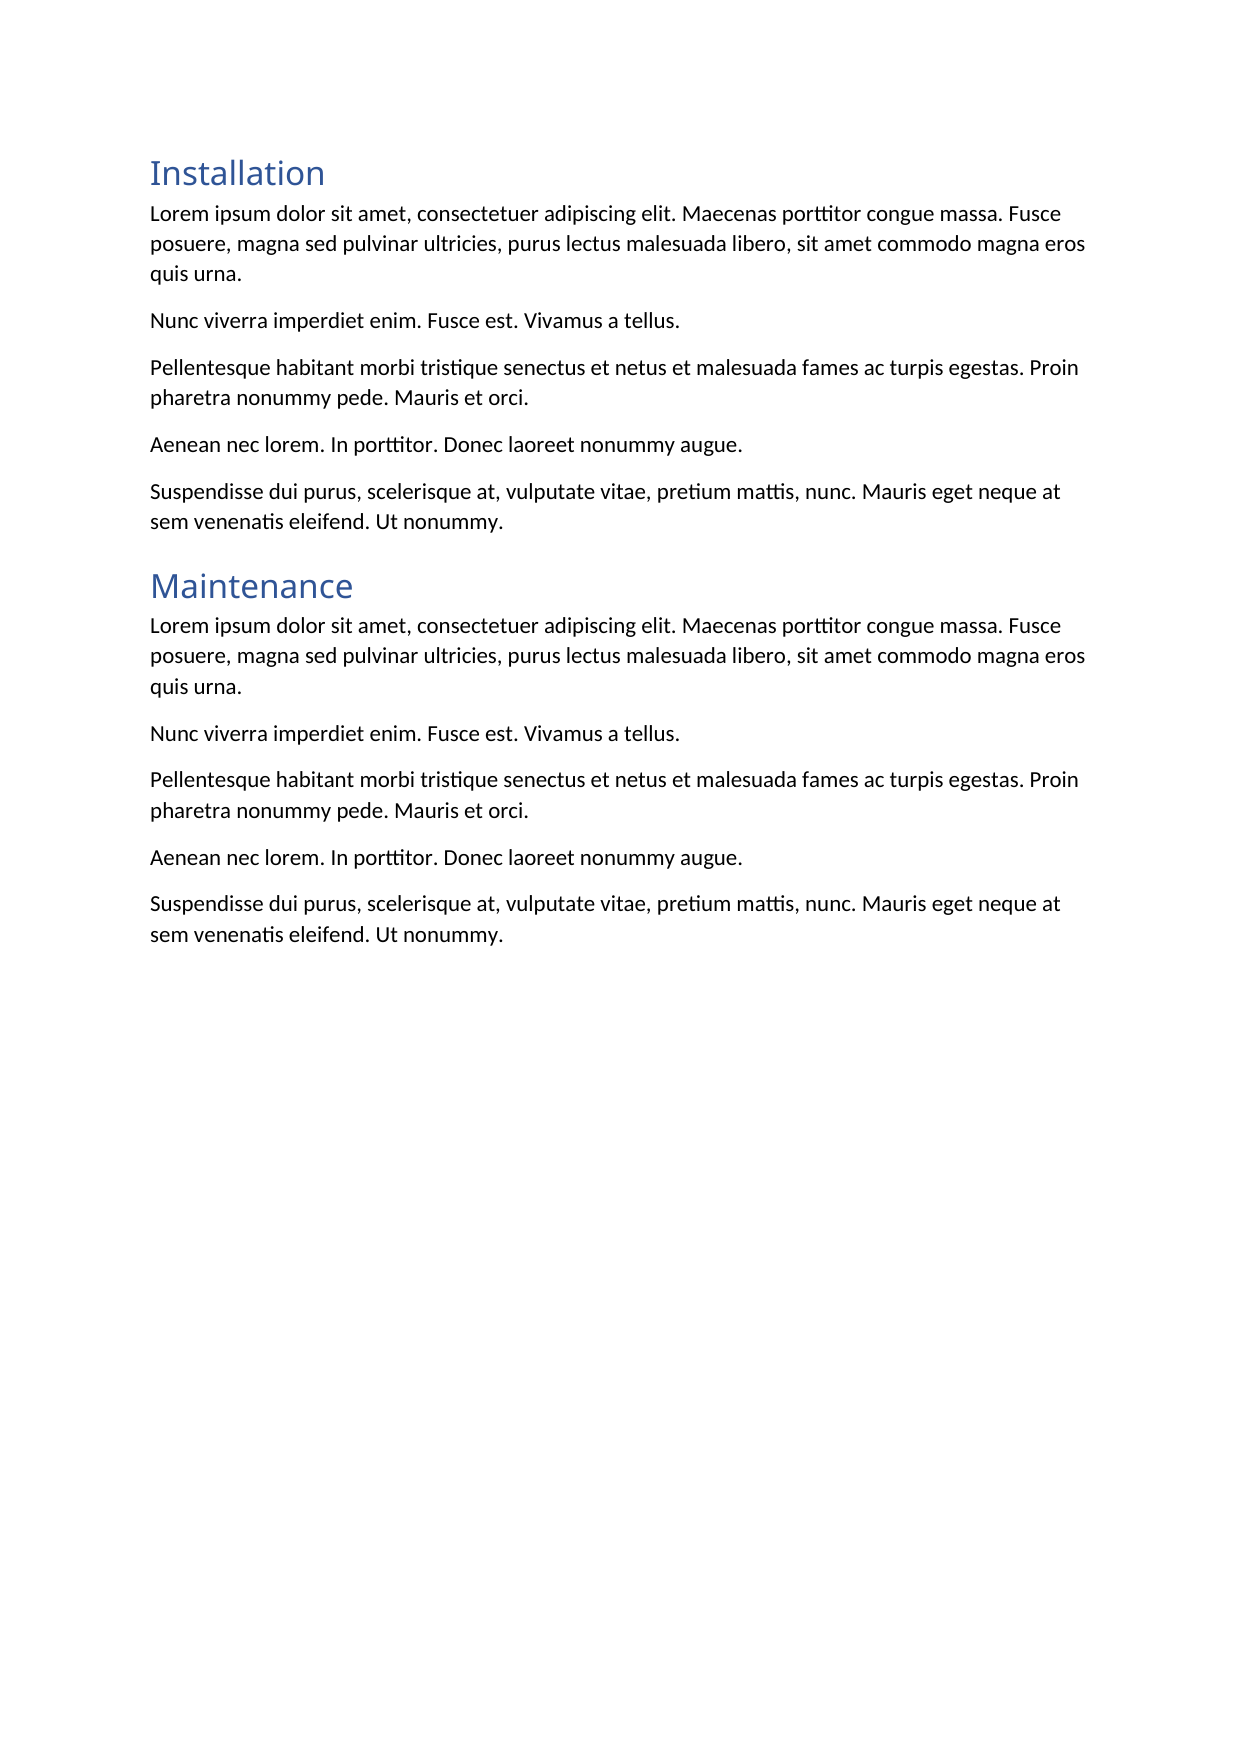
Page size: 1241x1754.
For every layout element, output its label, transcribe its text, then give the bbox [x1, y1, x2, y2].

text Nunc viverra imperdiet enim. Fusce est. Vivamus a tellus. [150, 719, 1090, 747]
text Nunc viverra imperdiet enim. Fusce est. Vivamus a tellus. [150, 306, 1090, 334]
text Aenean nec lorem. In porttitor. Donec laoreet nonummy augue. [150, 843, 1090, 871]
text Pellentesque habitant morbi tristique senectus et netus et malesuada fames ac turpis egestas. Proin pharetra nonummy pede. Mauris et orci. [150, 766, 1090, 824]
subtitle Maintenance [150, 562, 1090, 608]
text Suspendisse dui purus, scelerisque at, vulputate vitae, pretium mattis, nunc. Mauris eget neque at sem venenatis eleifend. Ut nonummy. [150, 889, 1090, 948]
text Aenean nec lorem. In porttitor. Donec laoreet nonummy augue. [150, 430, 1090, 458]
subtitle Installation [150, 150, 1090, 195]
text Suspendisse dui purus, scelerisque at, vulputate vitae, pretium mattis, nunc. Mauris eget neque at sem venenatis eleifend. Ut nonummy. [150, 477, 1090, 535]
text Pellentesque habitant morbi tristique senectus et netus et malesuada fames ac turpis egestas. Proin pharetra nonummy pede. Mauris et orci. [150, 353, 1090, 411]
